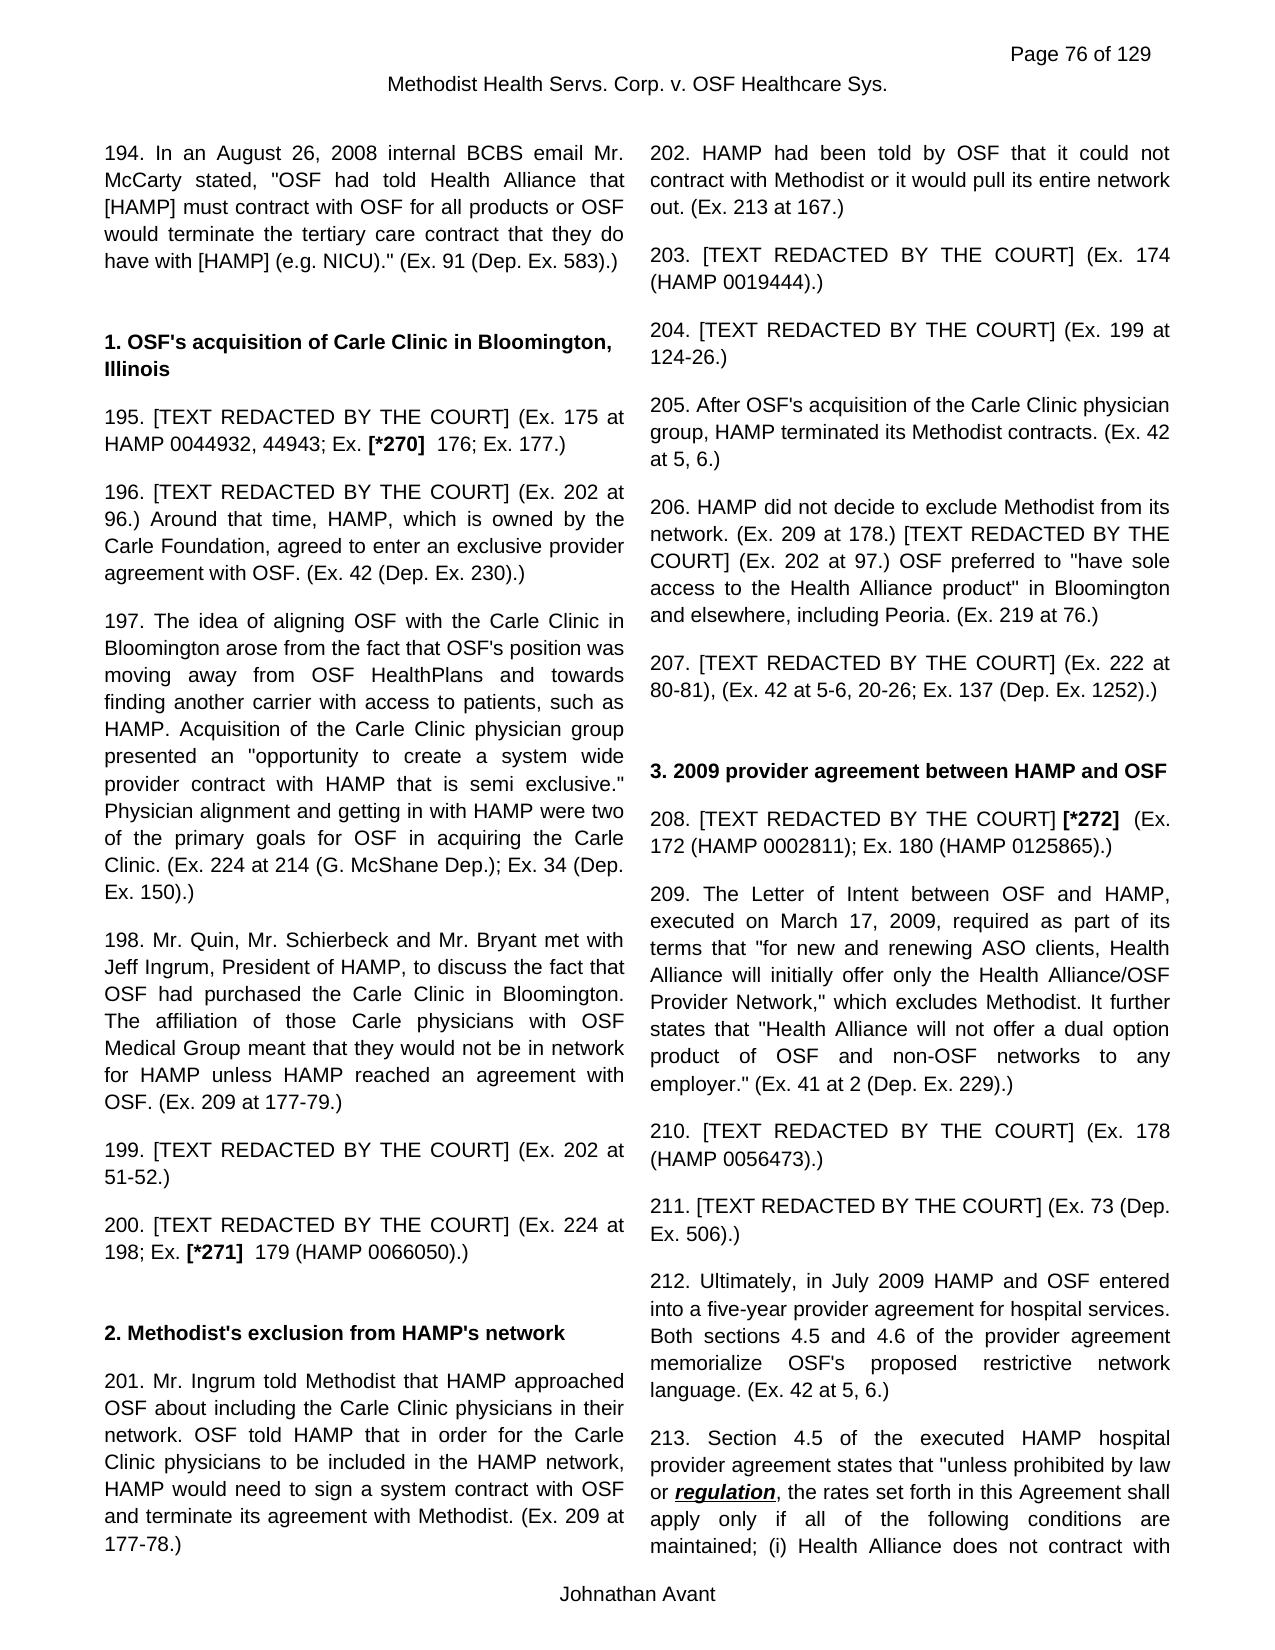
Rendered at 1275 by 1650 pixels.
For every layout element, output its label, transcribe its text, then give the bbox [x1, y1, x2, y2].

text 196. [TEXT REDACTED BY THE COURT] (Ex. 202 at 96.) Around that time, HAMP, which is owned by the Carle Foundation, agreed to enter an exclusive provider agreement with OSF. (Ex. 42 (Dep. Ex. 230).) [104, 477, 625, 585]
text 204. [TEXT REDACTED BY THE COURT] (Ex. 199 at 124-26.) [650, 314, 1171, 369]
text 203. [TEXT REDACTED BY THE COURT] (Ex. 174 (HAMP 0019444).) [650, 239, 1171, 294]
text 197. The idea of aligning OSF with the Carle Clinic in Bloomington arose from the fact that OSF's position was moving away from OSF HealthPlans and towards finding another carrier with access to patients, such as HAMP. Acquisition of the Carle Clinic physician group presented an "opportunity to create a system wide provider contract with HAMP that is semi exclusive." Physician alignment and getting in with HAMP were two of the primary goals for OSF in acquiring the Carle Clinic. (Ex. 224 at 214 (G. McShane Dep.); Ex. 34 (Dep. Ex. 150).) [104, 606, 625, 904]
text 206. HAMP did not decide to exclude Methodist from its network. (Ex. 209 at 178.) [TEXT REDACTED BY THE COURT] (Ex. 202 at 97.) OSF preferred to "have sole access to the Health Alliance product" in Bloomington and elsewhere, including Peoria. (Ex. 219 at 76.) [650, 492, 1171, 627]
text 212. Ultimately, in July 2009 HAMP and OSF entered into a five-year provider agreement for hospital services. Both sections 4.5 and 4.6 of the provider agreement memorialize OSF's proposed restrictive network language. (Ex. 42 at 5, 6.) [650, 1266, 1171, 1402]
text 199. [TEXT REDACTED BY THE COURT] (Ex. 202 at 51-52.) [104, 1135, 625, 1189]
text 201. Mr. Ingrum told Methodist that HAMP approached OSF about including the Carle Clinic physicians in their network. OSF told HAMP that in order for the Carle Clinic physicians to be included in the HAMP network, HAMP would need to sign a system contract with OSF and terminate its agreement with Methodist. (Ex. 209 at 177-78.) [104, 1366, 625, 1555]
text 198. Mr. Quin, Mr. Schierbeck and Mr. Bryant met with Jeff Ingrum, President of HAMP, to discuss the fact that OSF had purchased the Carle Clinic in Bloomington. The affiliation of those Carle physicians with OSF Medical Group meant that they would not be in network for HAMP unless HAMP reached an agreement with OSF. (Ex. 209 at 177-79.) [104, 924, 625, 1114]
text 205. After OSF's acquisition of the Carle Clinic physician group, HAMP terminated its Methodist contracts. (Ex. 42 at 5, 6.) [650, 389, 1171, 471]
text 200. [TEXT REDACTED BY THE COURT] (Ex. 224 at 198; Ex. [*271] 179 (HAMP 0066050).) [104, 1210, 625, 1264]
text 195. [TEXT REDACTED BY THE COURT] (Ex. 175 at HAMP 0044932, 44943; Ex. [*270] 176; Ex. 177.) [104, 402, 625, 456]
text 211. [TEXT REDACTED BY THE COURT] (Ex. 73 (Dep. Ex. 506).) [650, 1191, 1171, 1245]
text 2. Methodist's exclusion from HAMP's network [104, 1289, 625, 1345]
text 3. 2009 provider agreement between HAMP and OSF [650, 727, 1171, 783]
text 208. [TEXT REDACTED BY THE COURT] [*272] (Ex. 172 (HAMP 0002811); Ex. 180 (HAMP 0125865).) [650, 804, 1171, 858]
text 207. [TEXT REDACTED BY THE COURT] (Ex. 222 at 80-81), (Ex. 42 at 5-6, 20-26; Ex. 137 (Dep. Ex. 1252).) [650, 648, 1171, 702]
text 210. [TEXT REDACTED BY THE COURT] (Ex. 178 (HAMP 0056473).) [650, 1116, 1171, 1170]
text 209. The Letter of Intent between OSF and HAMP, executed on March 17, 2009, required as part of its terms that "for new and renewing ASO clients, Health Alliance will initially offer only the Health Alliance/OSF Provider Network," which excludes Methodist. It further states that "Health Alliance will not offer a dual option product of OSF and non-OSF networks to any employer." (Ex. 41 at 2 (Dep. Ex. 229).) [650, 879, 1171, 1095]
text 194. In an August 26, 2008 internal BCBS email Mr. McCarty stated, "OSF had told Health Alliance that [HAMP] must contract with OSF for all products or OSF would terminate the tertiary care contract that they do have with [HAMP] (e.g. NICU)." (Ex. 91 (Dep. Ex. 583).) [104, 137, 625, 273]
text 1. OSF's acquisition of Carle Clinic in Bloomington, Illinois [104, 298, 625, 381]
text 202. HAMP had been told by OSF that it could not contract with Methodist or it would pull its entire network out. (Ex. 213 at 167.) [650, 137, 1171, 219]
